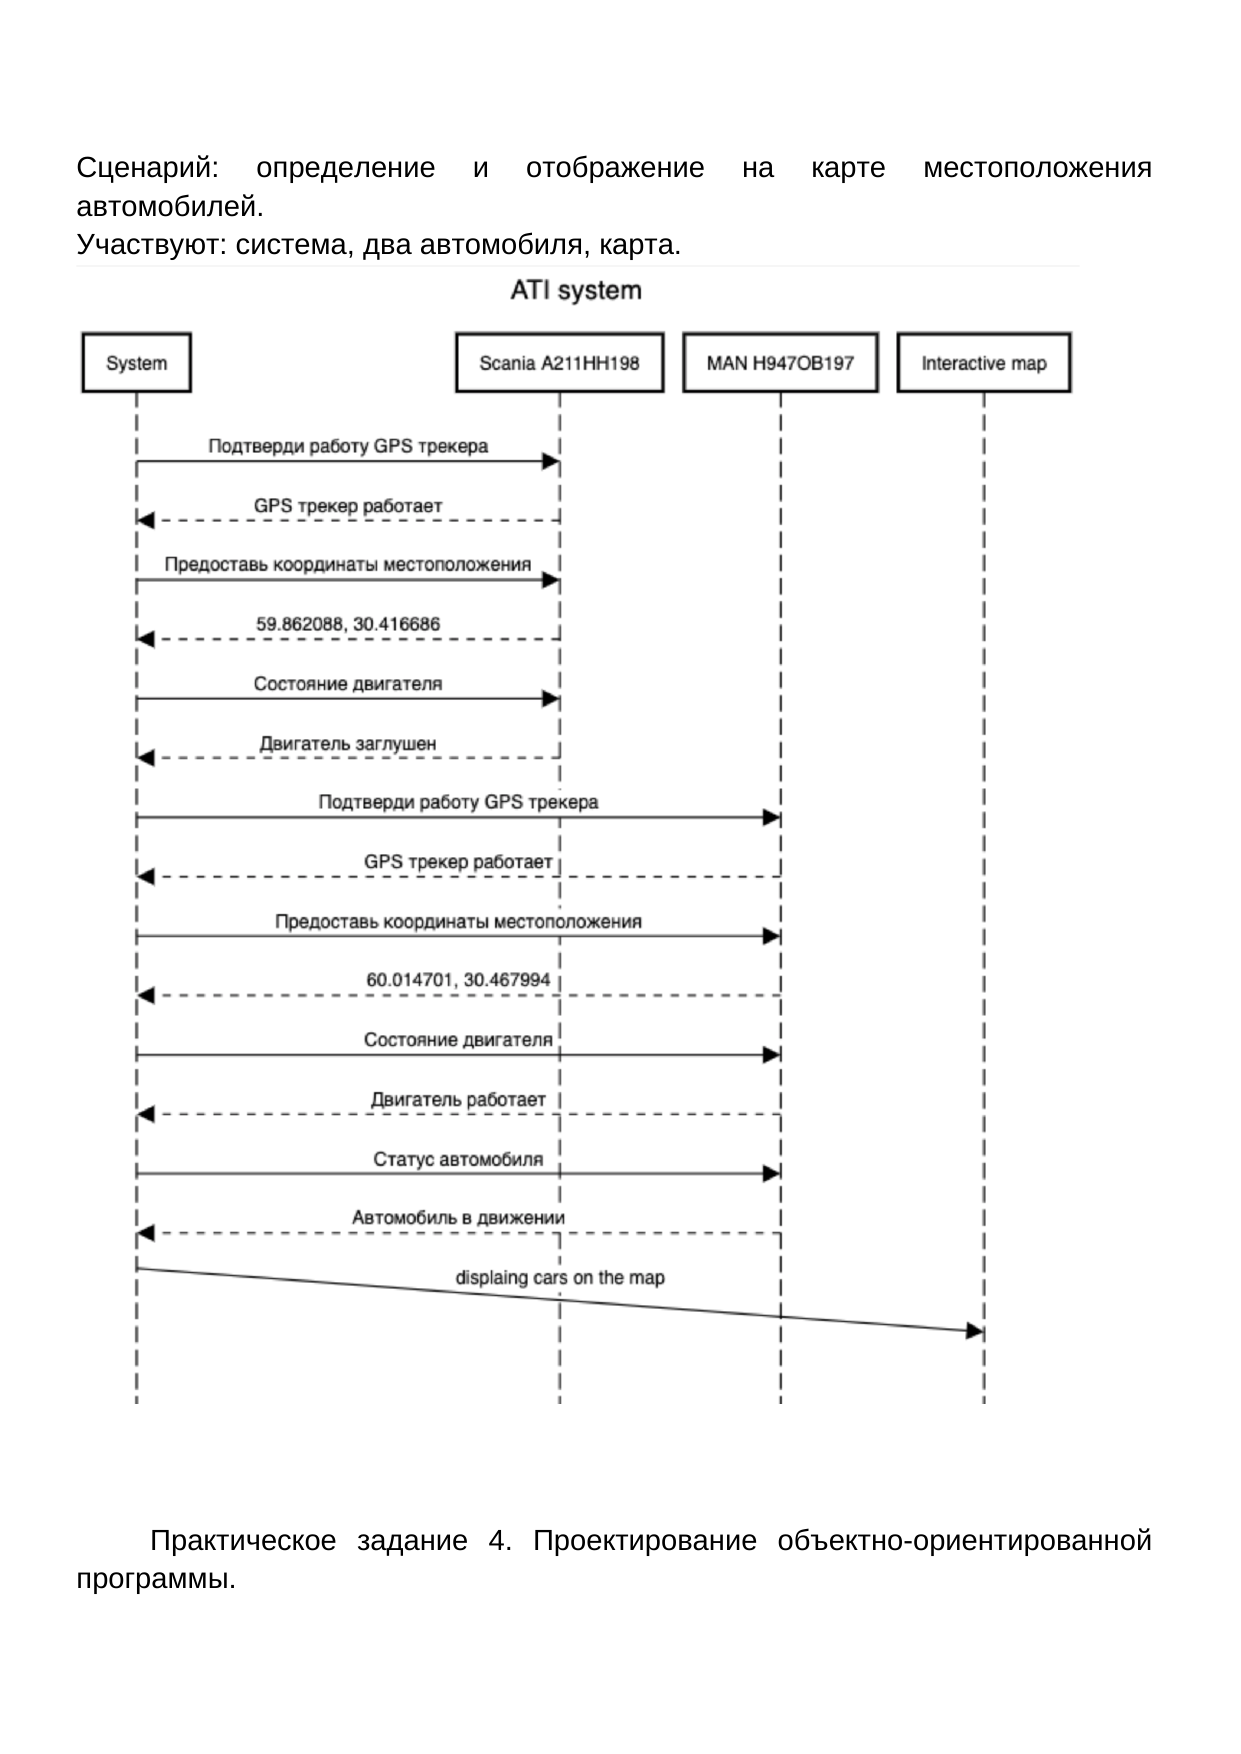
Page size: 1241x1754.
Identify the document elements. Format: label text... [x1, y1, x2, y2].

text Участвуют: система, два автомобиля, карта. [76, 227, 1153, 261]
text Сценарий: определение и отображение на карте местоположения автомобилей. [76, 150, 1153, 222]
text Практическое задание 4. Проектирование объектно-ориентированной программы. [76, 1523, 1153, 1595]
picture [76, 265, 1080, 1404]
